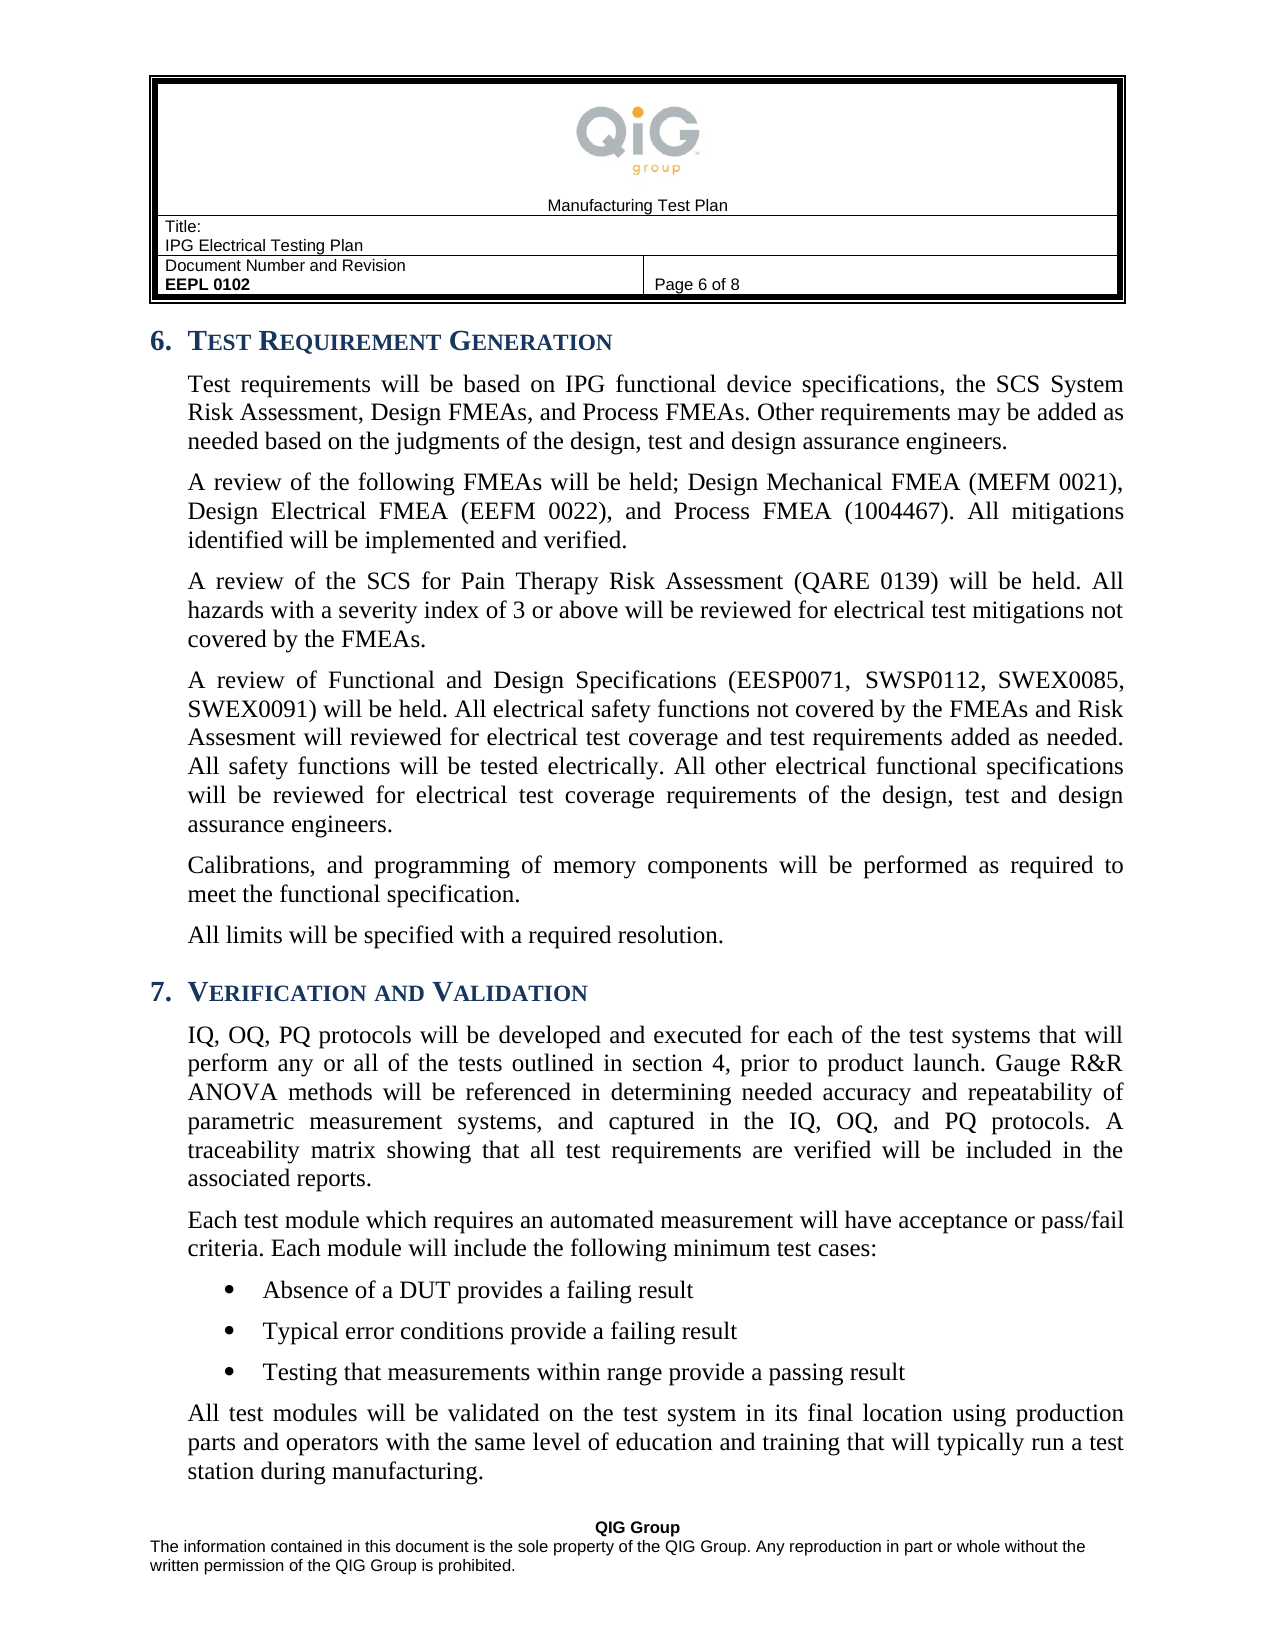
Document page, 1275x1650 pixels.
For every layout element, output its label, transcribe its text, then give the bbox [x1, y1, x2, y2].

text A review of Functional and Design Specifications (EESP0071, SWSP0112, SWEX0085, SWEX0091) will be held. All electrical safety functions not covered by the FMEAs and Risk Assesment will reviewed for electrical test coverage and test requirements added as needed. All safety functions will be tested electrically. All other electrical functional specifications will be reviewed for electrical test coverage requirements of the design, test and design assurance engineers. [187, 665, 1125, 837]
subtitle Verification and Validation [150, 974, 1125, 1007]
picture [554, 84, 721, 197]
list Absence of a DUT provides a failing result [225, 1275, 1125, 1303]
subtitle Test Requirement Generation [150, 323, 1125, 356]
text All test modules will be validated on the test system in its final location using production parts and operators with the same level of education and training that will typically run a test station during manufacturing. [187, 1398, 1125, 1485]
list Typical error conditions provide a failing result [225, 1316, 1125, 1345]
text A review of the following FMEAs will be held; Design Mechanical FMEA (MEFM 0021), Design Electrical FMEA (EEFM 0022), and Process FMEA (1004467). All mitigations identified will be implemented and verified. [187, 467, 1125, 554]
text Each test module which requires an automated measurement will have acceptance or pass/fail criteria. Each module will include the following minimum test cases: [187, 1205, 1125, 1262]
text IQ, OQ, PQ protocols will be developed and executed for each of the test systems that will perform any or all of the tests outlined in section 4, prior to product launch. Gauge R&R ANOVA methods will be referenced in determining needed accuracy and repeatability of parametric measurement systems, and captured in the IQ, OQ, and PQ protocols. A traceability matrix showing that all test requirements are verified will be included in the associated reports. [187, 1020, 1125, 1192]
text Calibrations, and programming of memory components will be performed as required to meet the functional specification. [187, 850, 1125, 907]
list Testing that measurements within range provide a passing result [225, 1357, 1125, 1386]
text All limits will be specified with a required resolution. [187, 920, 1125, 949]
text A review of the SCS for Pain Therapy Risk Assessment (QARE 0139) will be held. All hazards with a severity index of 3 or above will be reviewed for electrical test mitigations not covered by the FMEAs. [187, 566, 1125, 652]
text Test requirements will be based on IPG functional device specifications, the SCS System Risk Assessment, Design FMEAs, and Process FMEAs. Other requirements may be added as needed based on the judgments of the design, test and design assurance engineers. [187, 369, 1125, 455]
